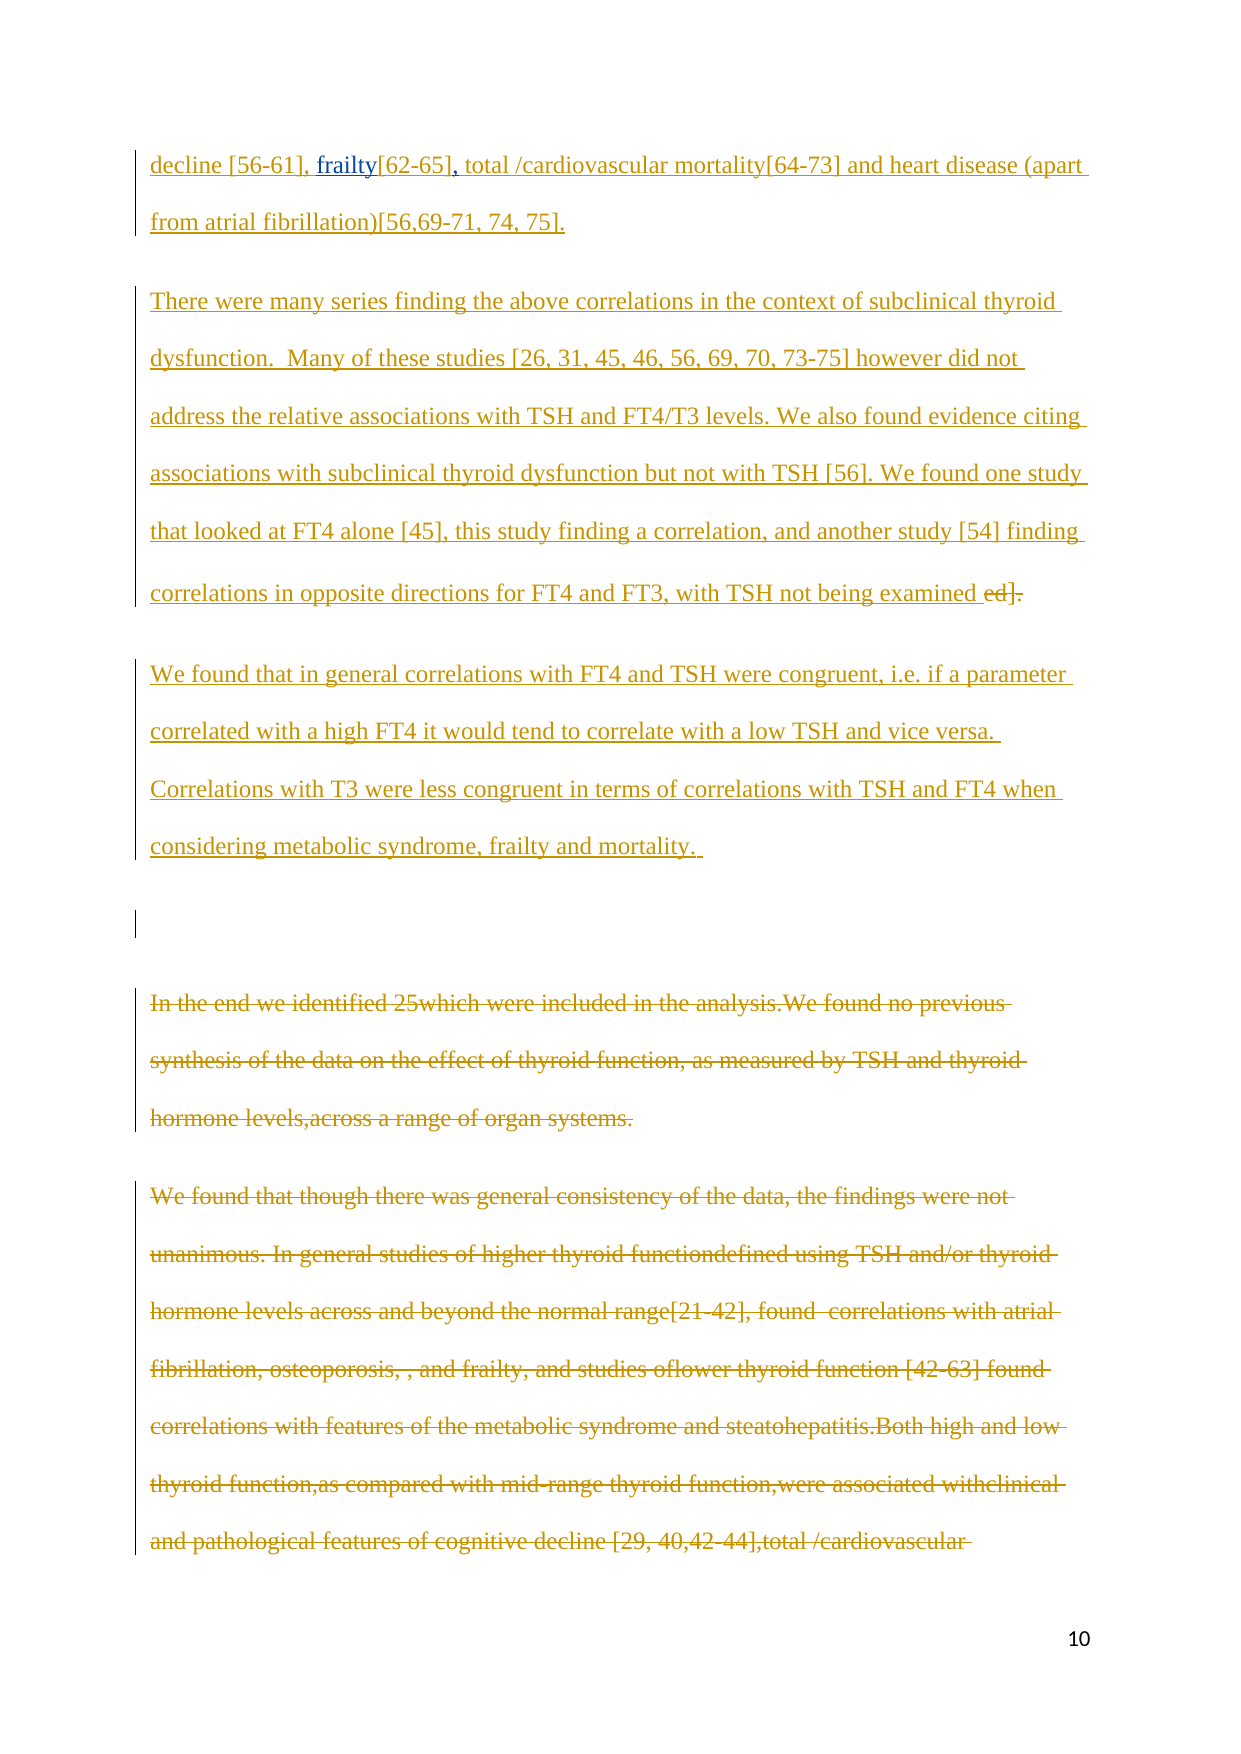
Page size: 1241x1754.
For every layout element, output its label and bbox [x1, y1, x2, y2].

text [150, 150, 1090, 236]
